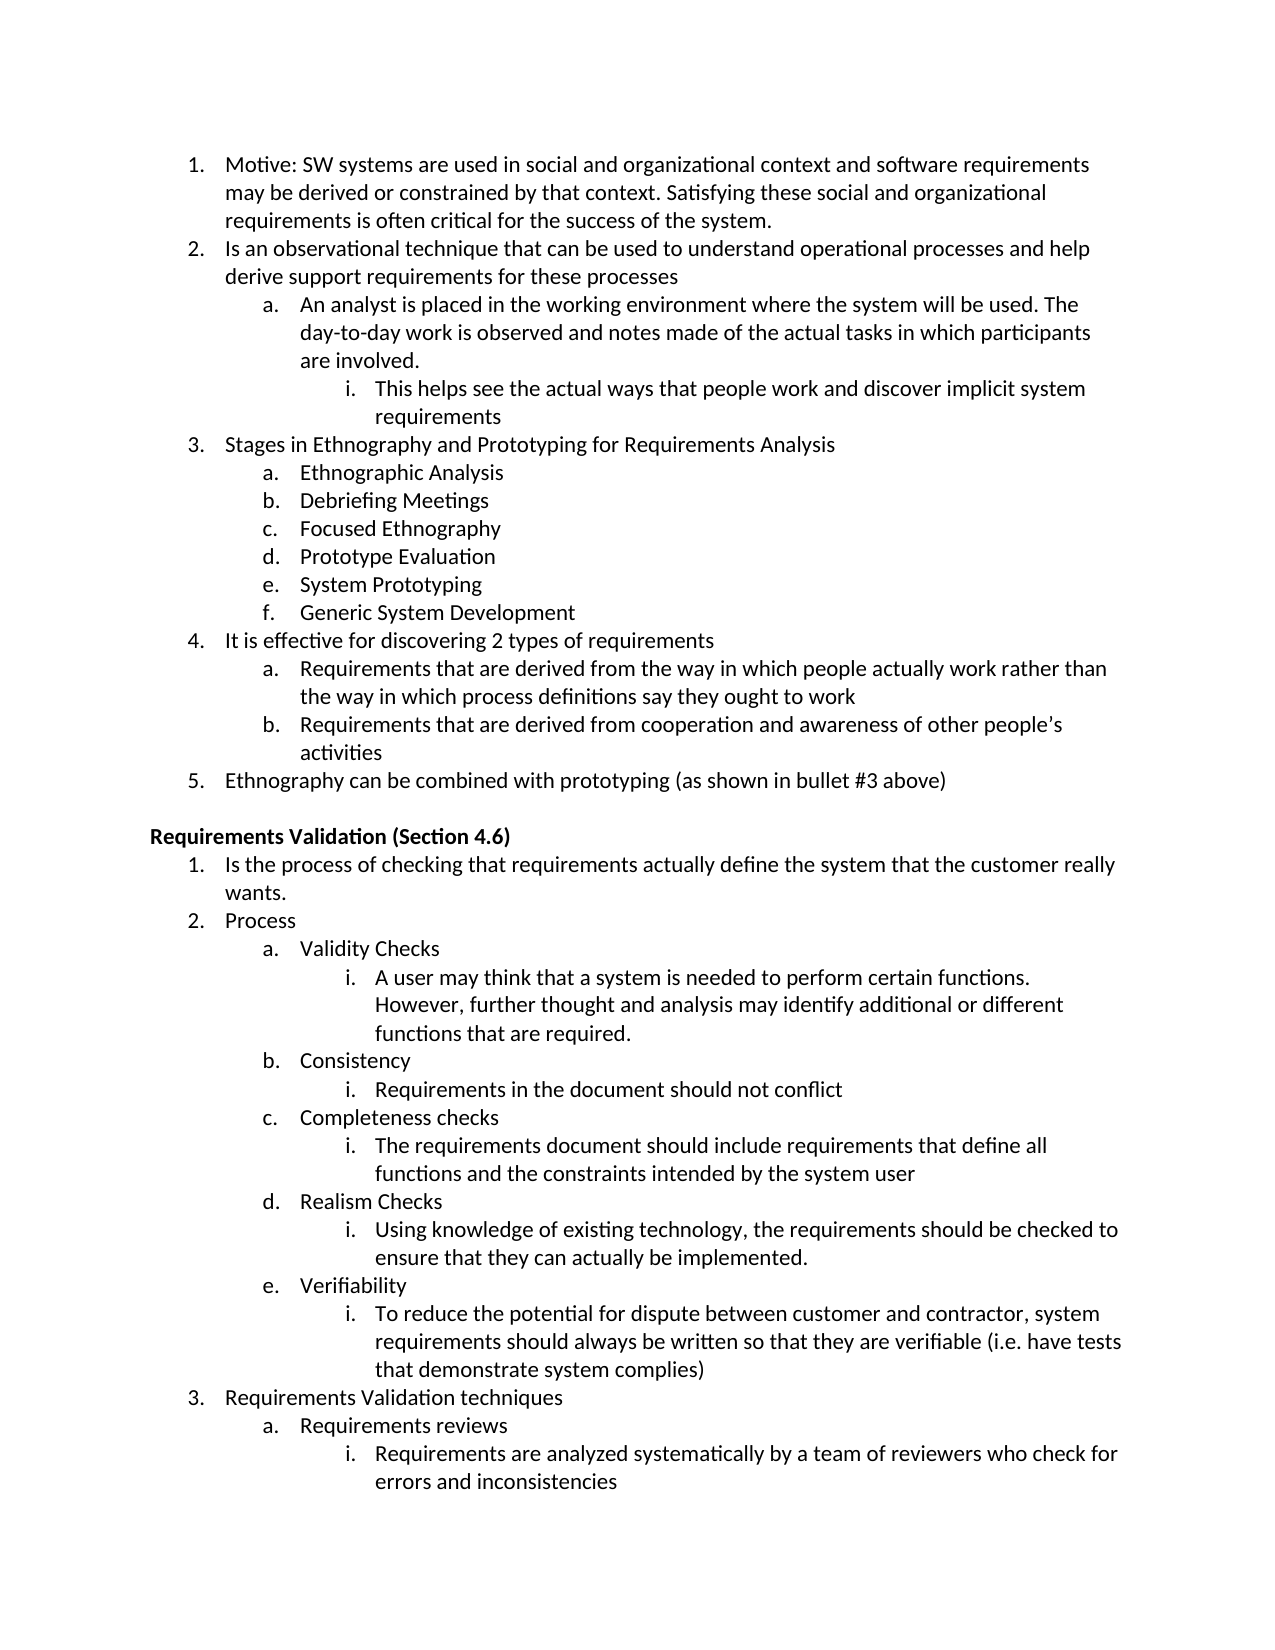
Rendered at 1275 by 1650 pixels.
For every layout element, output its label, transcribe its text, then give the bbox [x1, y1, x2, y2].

list Requirements that are derived from the way in which people actually work rather than the way in which process definitions say they ought to work [262, 654, 1125, 710]
list Requirements are analyzed systematically by a team of reviewers who check for errors and inconsistencies [356, 1439, 1125, 1495]
list This helps see the actual ways that people work and discover implicit system requirements [356, 374, 1125, 430]
list Prototype Evaluation [262, 542, 1125, 570]
list Consistency [262, 1047, 1125, 1075]
list Stages in Ethnography and Prototyping for Requirements Analysis [187, 430, 1125, 458]
list Generic System Development [262, 598, 1125, 626]
list The requirements document should include requirements that define all functions and the constraints intended by the system user [356, 1131, 1125, 1187]
list Ethnography can be combined with prototyping (as shown in bullet #3 above) [187, 766, 1125, 794]
list It is effective for discovering 2 types of requirements [187, 626, 1125, 654]
list Process [187, 907, 1125, 934]
list Is the process of checking that requirements actually define the system that the customer really wants. [187, 851, 1125, 907]
list An analyst is placed in the working environment where the system will be used. The day-to-day work is observed and notes made of the actual tasks in which participants are involved. [262, 290, 1125, 374]
list Validity Checks [262, 934, 1125, 963]
text Requirements Validation (Section 4.6) [150, 822, 1125, 851]
list Realism Checks [262, 1187, 1125, 1215]
list Focused Ethnography [262, 514, 1125, 542]
list Debriefing Meetings [262, 486, 1125, 514]
list A user may think that a system is needed to perform certain functions. However, further thought and analysis may identify additional or different functions that are required. [356, 963, 1125, 1047]
list Ethnographic Analysis [262, 458, 1125, 486]
list Using knowledge of existing technology, the requirements should be checked to ensure that they can actually be implemented. [356, 1215, 1125, 1271]
list Requirements that are derived from cooperation and awareness of other people’s activities [262, 710, 1125, 766]
list Requirements reviews [262, 1411, 1125, 1439]
list Motive: SW systems are used in social and organizational context and software requirements may be derived or constrained by that context. Satisfying these social and organizational requirements is often critical for the success of the system. [187, 150, 1125, 234]
list Requirements in the document should not conflict [356, 1075, 1125, 1103]
list Verifiability [262, 1271, 1125, 1299]
list Is an observational technique that can be used to understand operational processes and help derive support requirements for these processes [187, 234, 1125, 290]
list Completeness checks [262, 1103, 1125, 1131]
list To reduce the potential for dispute between customer and contractor, system requirements should always be written so that they are verifiable (i.e. have tests that demonstrate system complies) [356, 1299, 1125, 1383]
list Requirements Validation techniques [187, 1383, 1125, 1411]
list System Prototyping [262, 570, 1125, 598]
